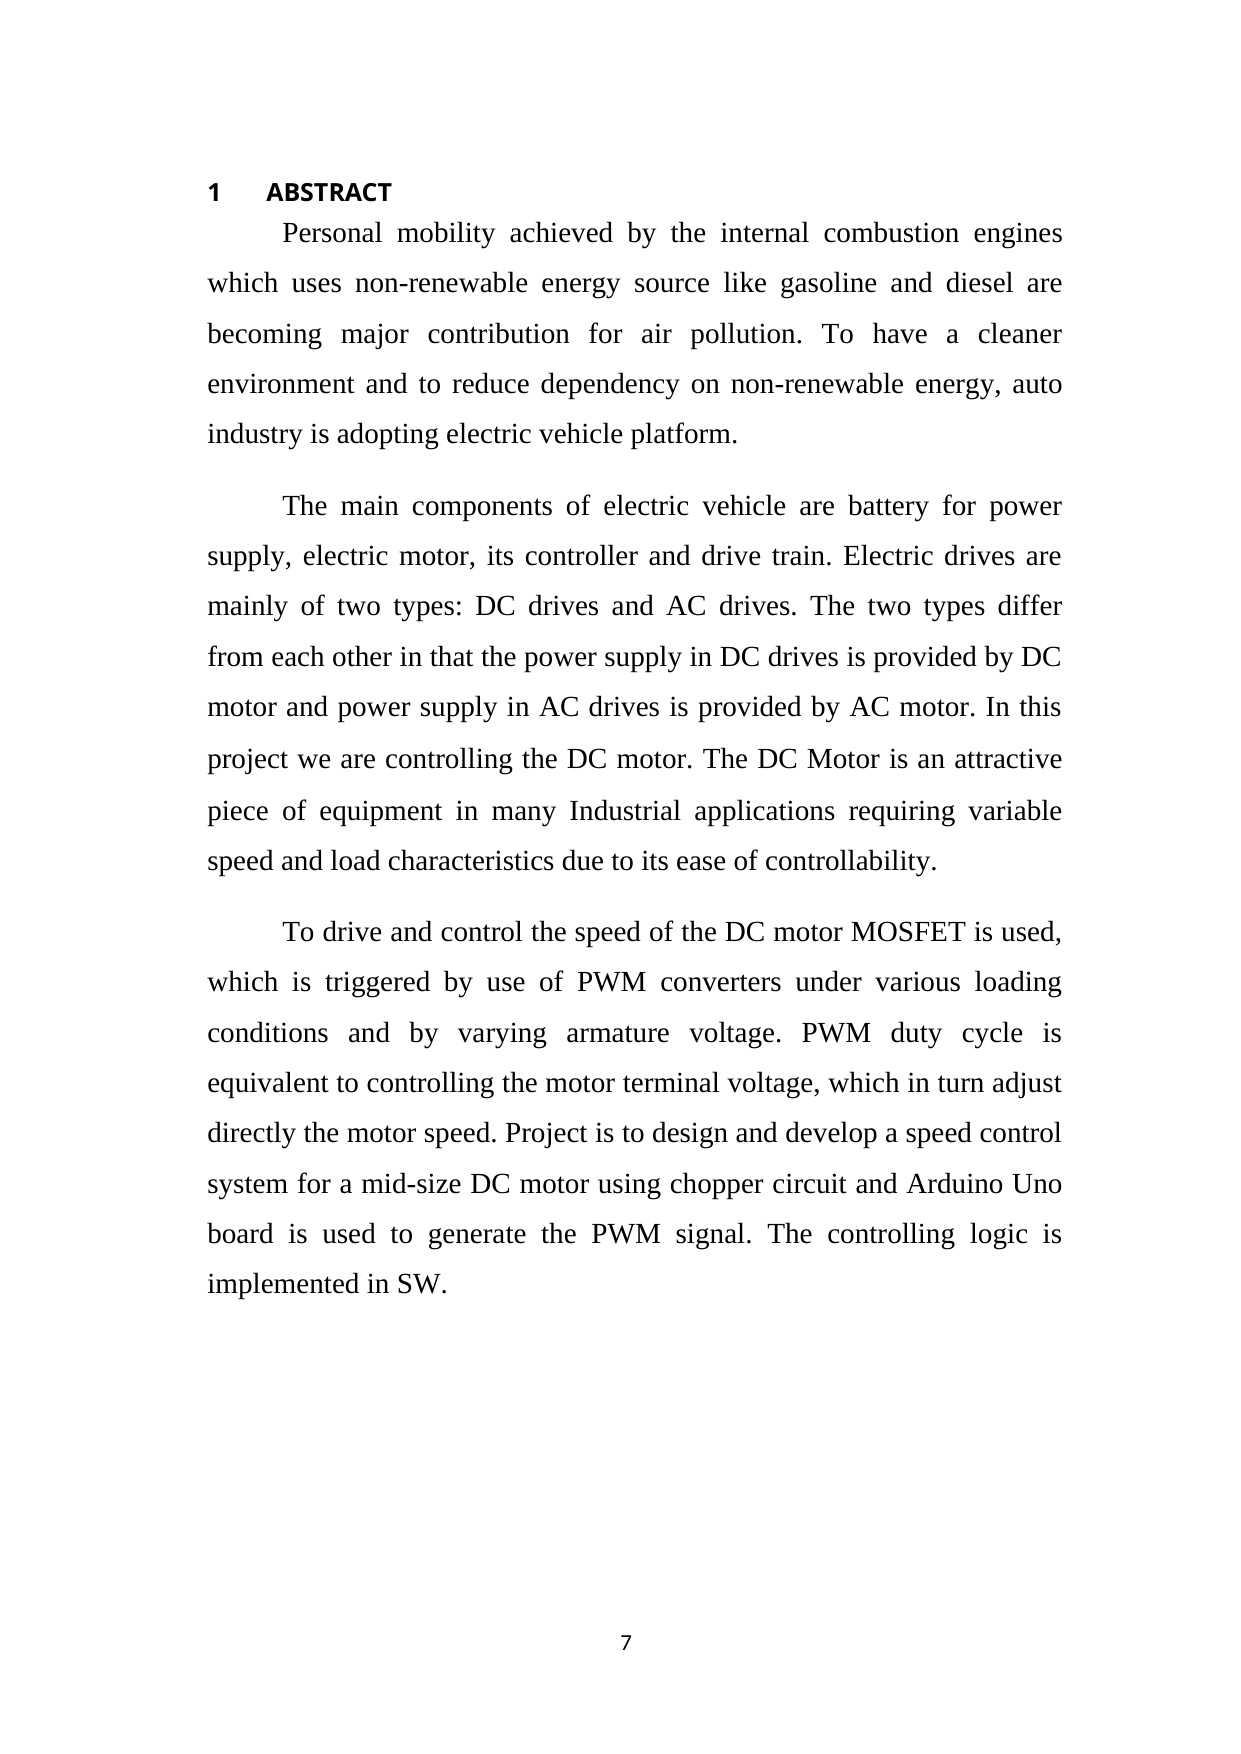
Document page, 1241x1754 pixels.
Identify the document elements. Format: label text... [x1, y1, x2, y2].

text The main components of electric vehicle are battery for power supply, electric motor, its controller and drive train. Electric drives are mainly of two types: DC drives and AC drives. The two types differ from each other in that the power supply in DC drives is provided by DC motor and power supply in AC drives is provided by AC motor. In this project we are controlling the DC motor. The DC Motor is an attractive piece of equipment in many Industrial applications requiring variable speed and load characteristics due to its ease of controllability. [207, 488, 1063, 877]
text Personal mobility achieved by the internal combustion engines which uses non-renewable energy source like gasoline and diesel are becoming major contribution for air pollution. To have a cleaner environment and to reduce dependency on non-renewable energy, auto industry is adopting electric vehicle platform. [207, 215, 1063, 450]
text To drive and control the speed of the DC motor MOSFET is used, which is triggered by use of PWM converters under various loading conditions and by varying armature voltage. PWM duty cycle is equivalent to controlling the motor terminal voltage, which in turn adjust directly the motor speed. Project is to design and develop a speed control system for a mid-size DC motor using chopper circuit and Arduino Uno board is used to generate the PWM signal. The controlling logic is implemented in SW. [207, 914, 1063, 1300]
subtitle ABSTRACT [207, 175, 1063, 209]
